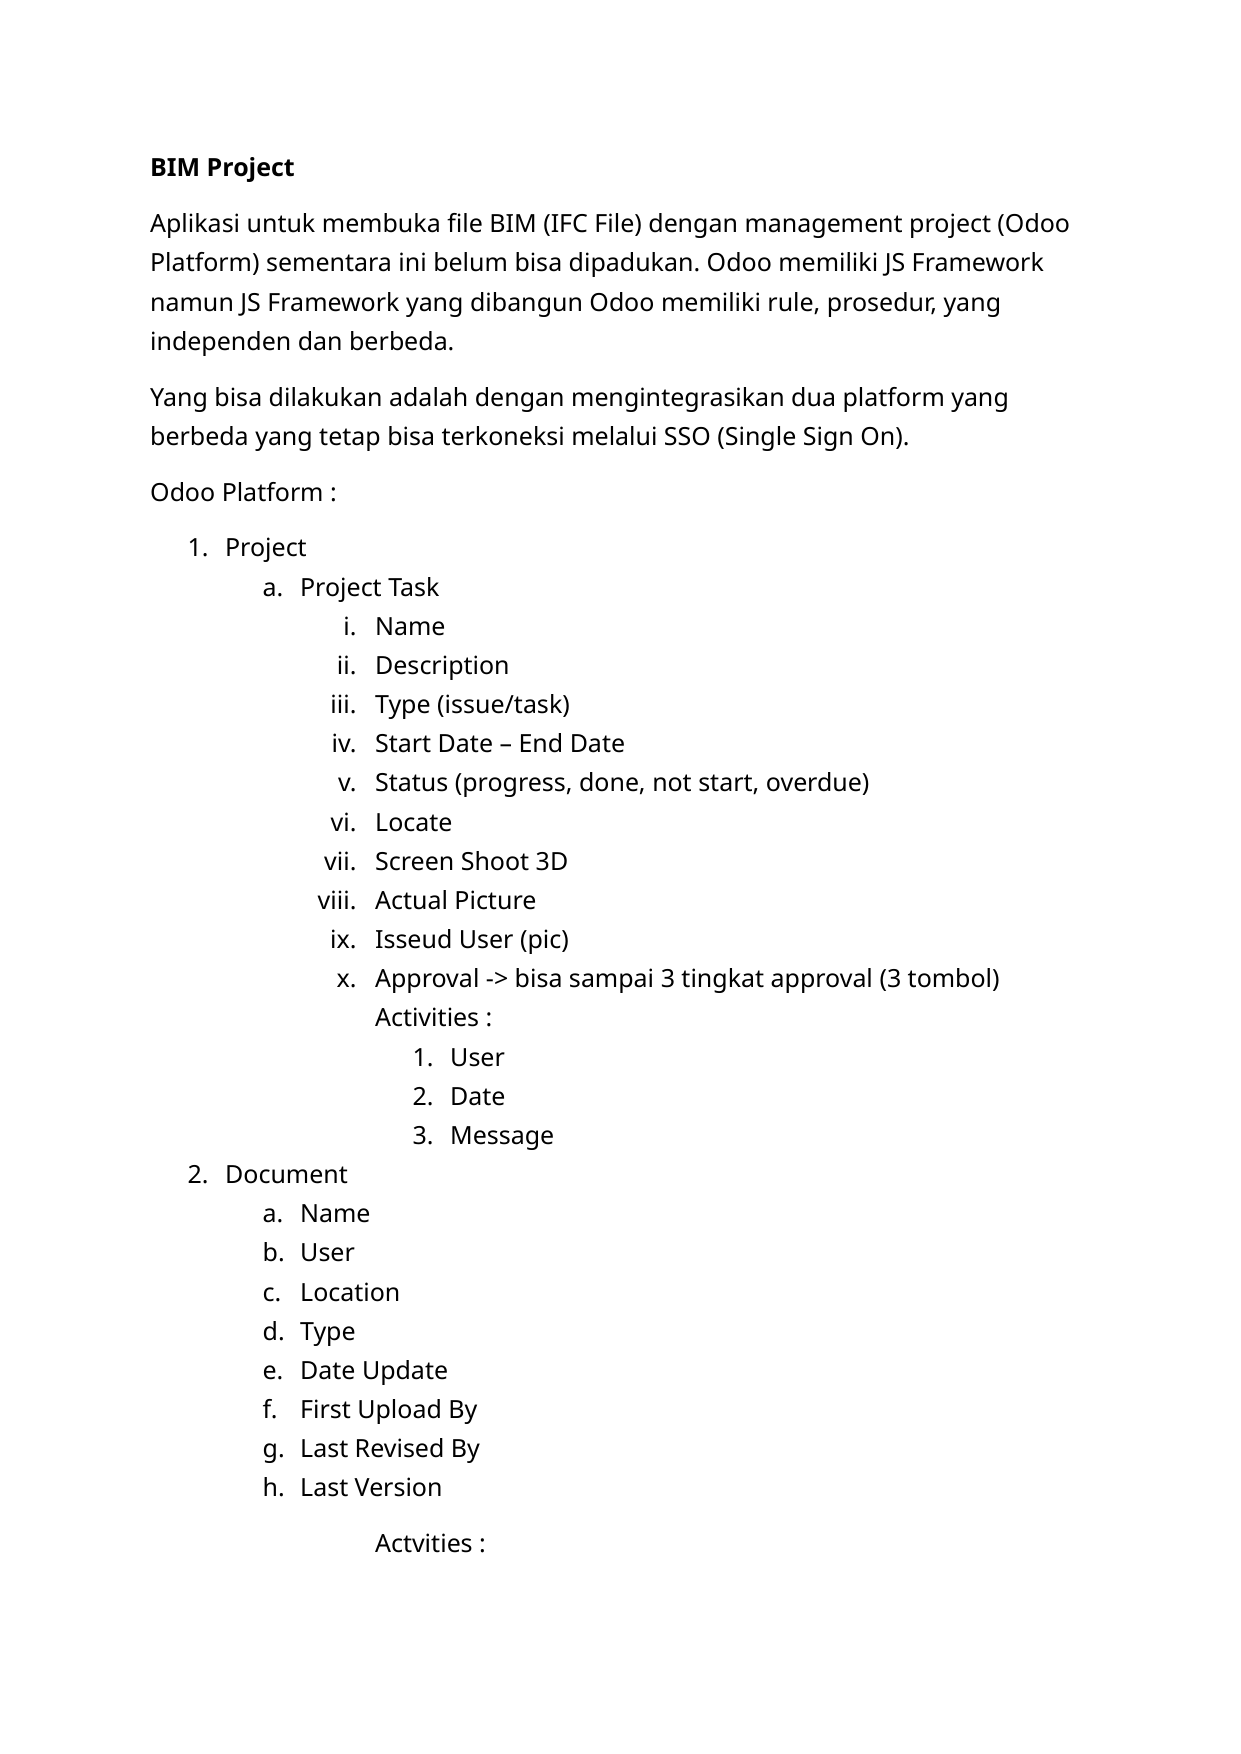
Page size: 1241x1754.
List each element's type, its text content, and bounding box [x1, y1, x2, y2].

list Description [356, 647, 1090, 682]
list Name [262, 1196, 1090, 1230]
list Document [187, 1157, 1090, 1191]
list Date [412, 1078, 1090, 1112]
list Project Task [262, 569, 1090, 603]
list Approval -> bisa sampai 3 tingkat approval (3 tombol) [356, 961, 1090, 995]
list Actual Picture [356, 882, 1090, 917]
text Actvities : [300, 1526, 1090, 1560]
list User [262, 1235, 1090, 1269]
list Name [356, 608, 1090, 642]
list Type (issue/task) [356, 687, 1090, 721]
list Activities : [375, 1000, 1090, 1034]
text BIM Project [150, 150, 1090, 184]
list Type [262, 1313, 1090, 1347]
list Message [412, 1117, 1090, 1152]
list Screen Shoot 3D [356, 843, 1090, 877]
list Last Version [262, 1470, 1090, 1504]
list Isseud User (pic) [356, 922, 1090, 956]
list Location [262, 1274, 1090, 1308]
list Project [187, 530, 1090, 564]
text Aplikasi untuk membuka file BIM (IFC File) dengan management project (Odoo Platform) sementara ini belum bisa dipadukan. Odoo memiliki JS Framework namun JS Framework yang dibangun Odoo memiliki rule, prosedur, yang independen dan berbeda. [150, 206, 1090, 357]
text Odoo Platform : [150, 474, 1090, 508]
list Locate [356, 804, 1090, 838]
list First Upload By [262, 1392, 1090, 1426]
list Date Update [262, 1352, 1090, 1387]
text Yang bisa dilakukan adalah dengan mengintegrasikan dua platform yang berbeda yang tetap bisa terkoneksi melalui SSO (Single Sign On). [150, 379, 1090, 452]
list Status (progress, done, not start, overdue) [356, 765, 1090, 799]
list Last Revised By [262, 1431, 1090, 1465]
list User [412, 1039, 1090, 1073]
list Start Date – End Date [356, 726, 1090, 760]
